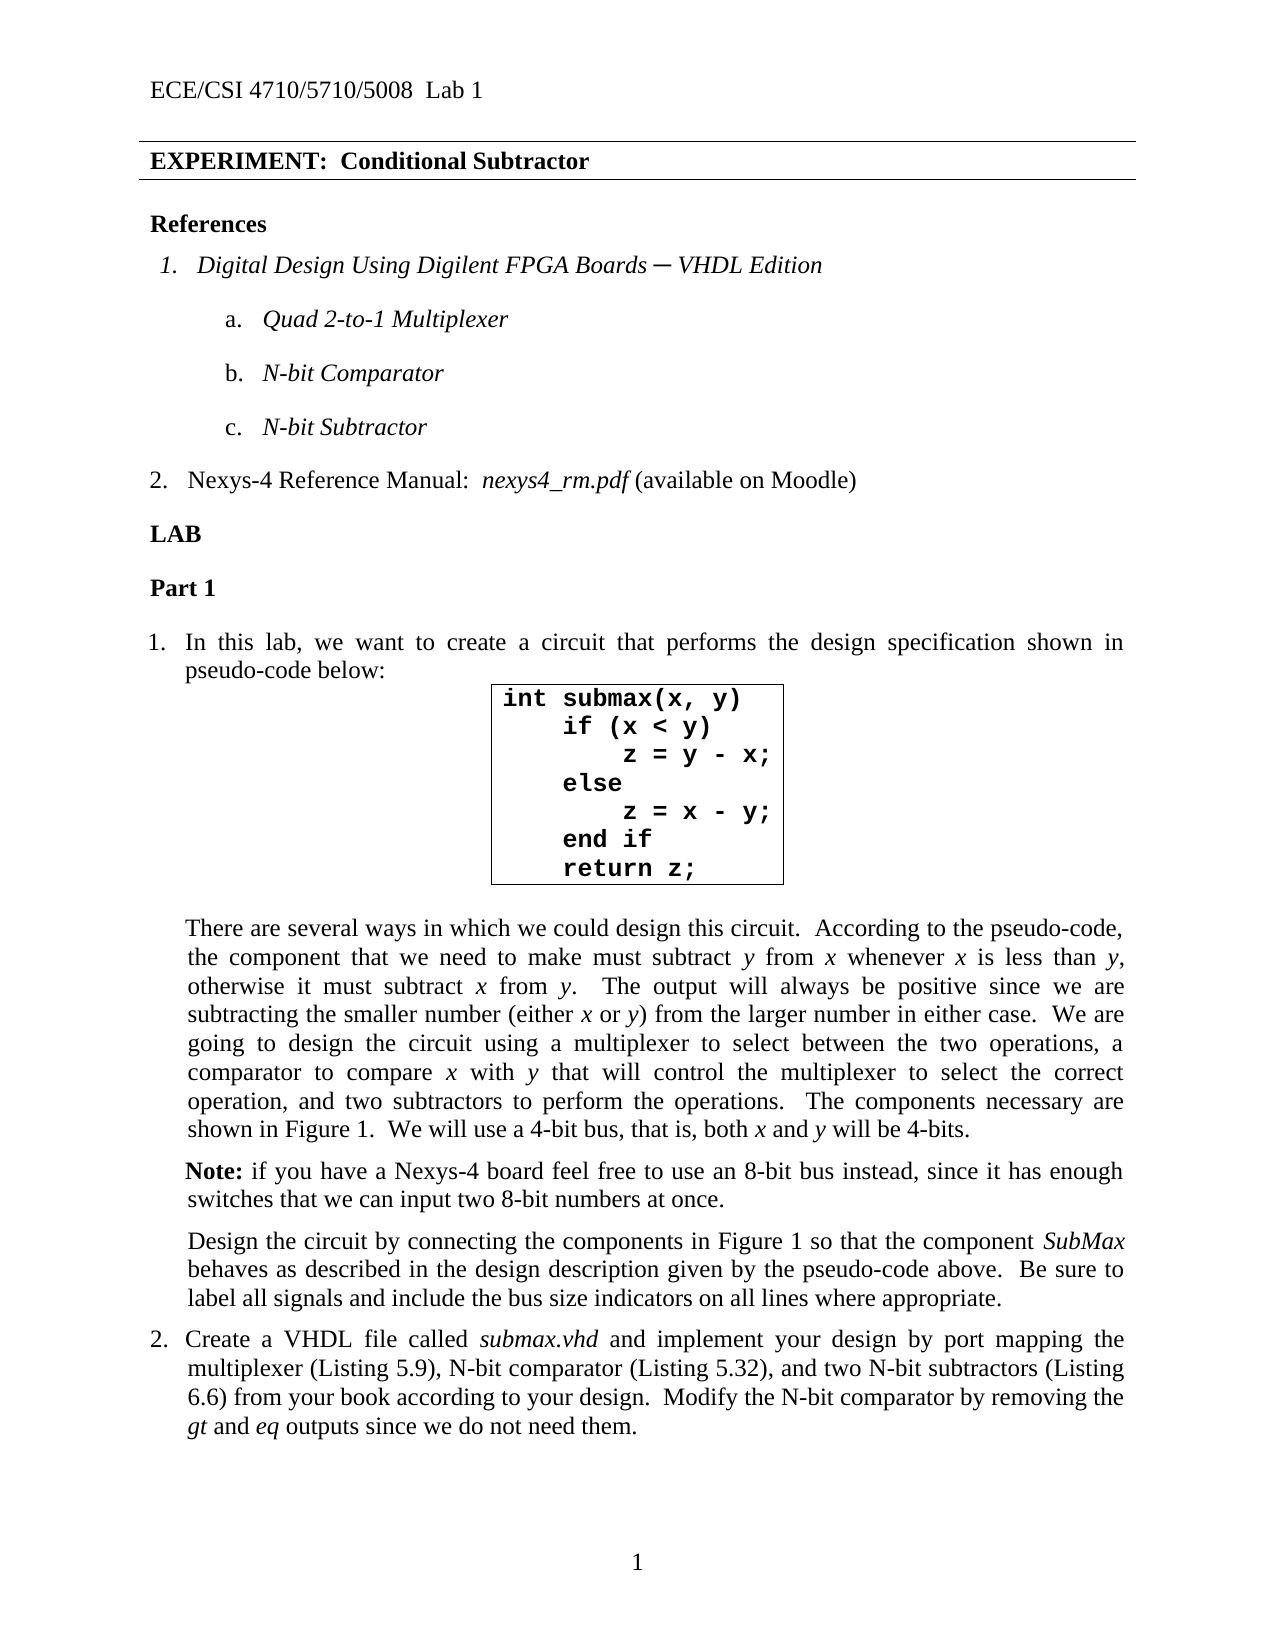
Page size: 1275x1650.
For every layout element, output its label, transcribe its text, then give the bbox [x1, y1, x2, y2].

list Nexys-4 Reference Manual: nexys4_rm.pdf (available on Moodle) [149, 465, 1125, 494]
text References [150, 209, 1125, 238]
table_header int submax(x, y) if (x < y) z = y - x; else z = x - y; end if return z; [492, 685, 783, 883]
list Digital Design Using Digilent FPGA Boards ─ VHDL Edition [159, 250, 1125, 279]
list Create a VHDL file called submax.vhd and implement your design by port mapping the multiplexer (Listing 5.9), N-bit comparator (Listing 5.32), and two N-bit subtractors (Listing 6.6) from your book according to your design. Modify the N-bit comparator by removing the gt and eq outputs since we do not need them. [150, 1324, 1125, 1439]
text LAB [150, 519, 1125, 548]
list N-bit Comparator [225, 358, 1125, 387]
list N-bit Subtractor [225, 412, 1125, 440]
text Note: if you have a Nexys-4 board feel free to use an 8-bit bus instead, since it has enough switches that we can input two 8-bit numbers at once. [185, 1156, 1125, 1213]
text Part 1 [150, 573, 1125, 602]
table_header EXPERIMENT: Conditional Subtractor [139, 142, 1136, 179]
text Design the circuit by connecting the components in Figure 1 so that the component SubMax behaves as described in the design description given by the pseudo-code above. Be sure to label all signals and include the bus size indicators on all lines where appropriate. [187, 1226, 1125, 1312]
text There are several ways in which we could design this circuit. According to the pseudo-code, the component that we need to make must subtract y from x whenever x is less than y, otherwise it must subtract x from y. The output will always be positive since we are subtracting the smaller number (either x or y) from the larger number in either case. We are going to design the circuit using a multiplexer to select between the two operations, a comparator to compare x with y that will control the multiplexer to select the correct operation, and two subtractors to perform the operations. The components necessary are shown in Figure 1. We will use a 4-bit bus, that is, both x and y will be 4-bits. [185, 913, 1125, 1143]
list In this lab, we want to create a circuit that performs the design specification shown in pseudo-code below: [147, 627, 1125, 684]
list Quad 2-to-1 Multiplexer [225, 304, 1125, 333]
